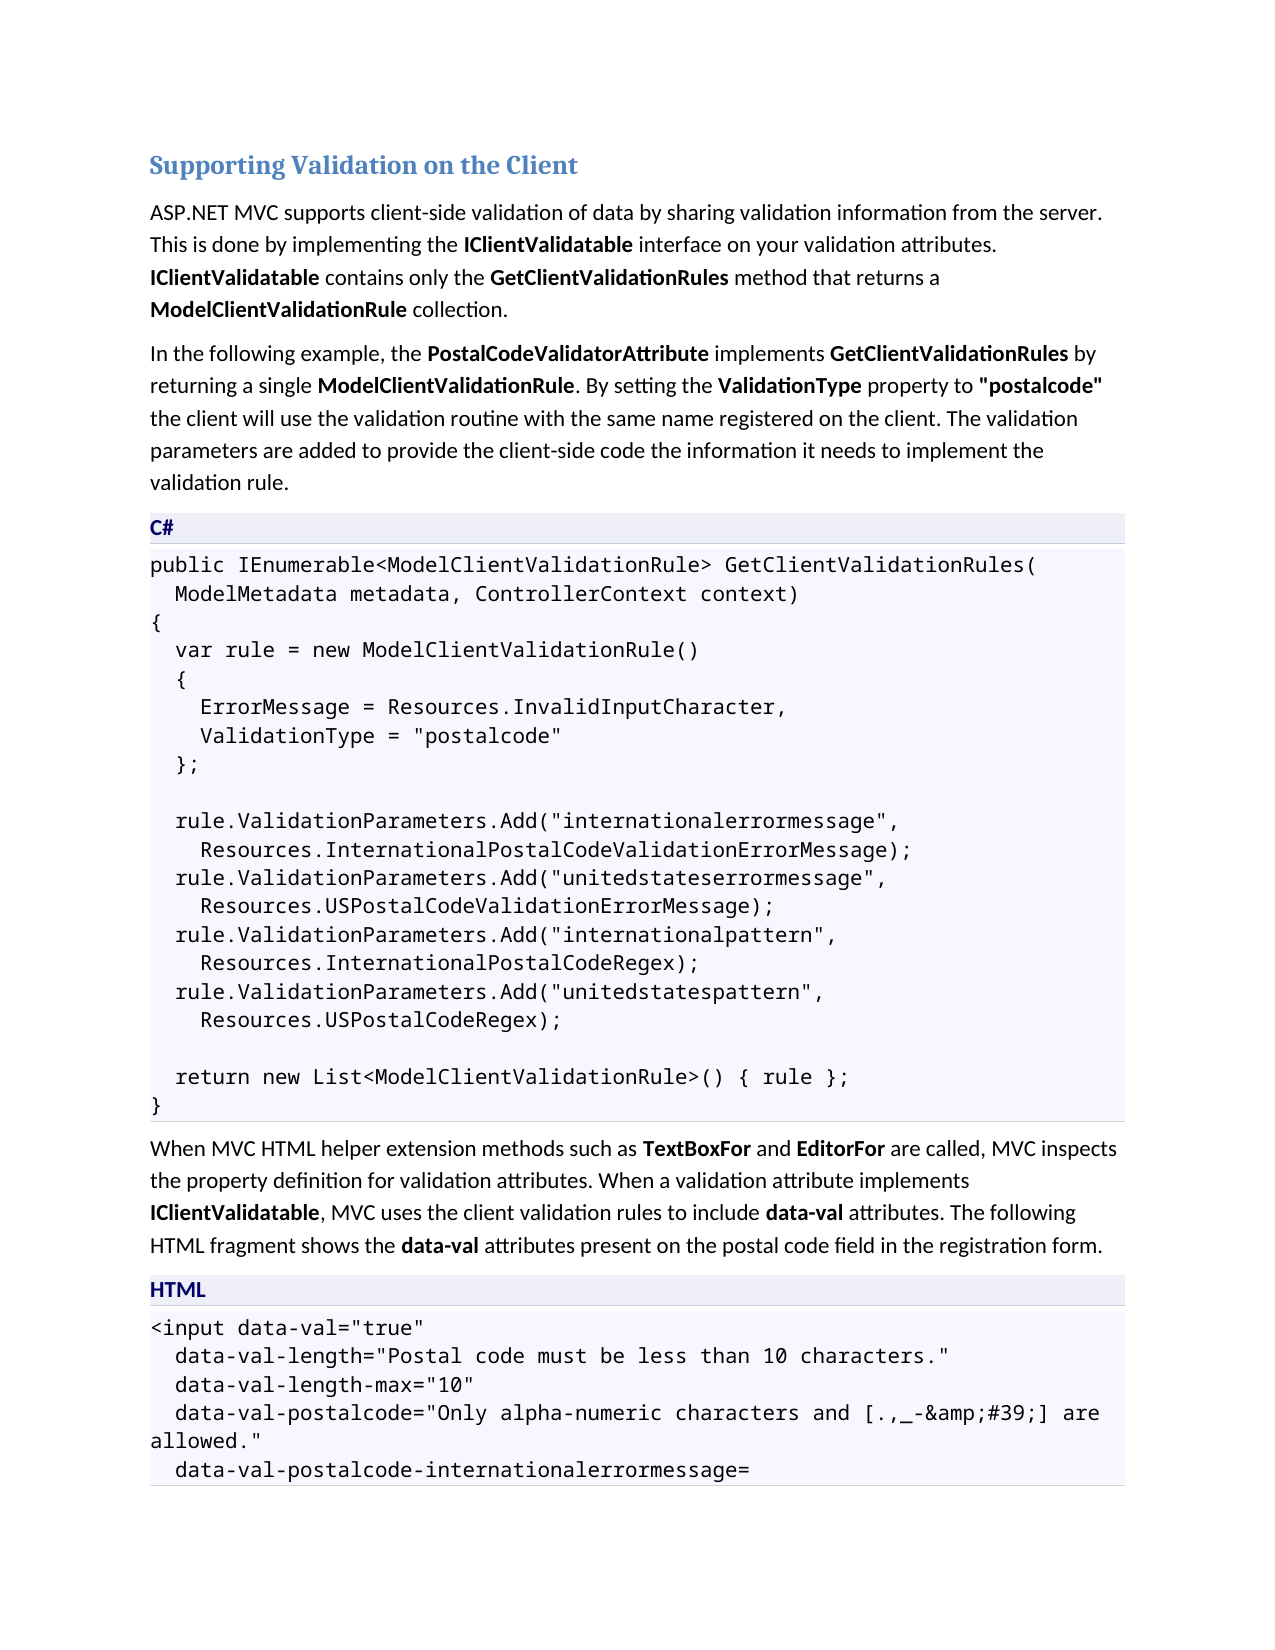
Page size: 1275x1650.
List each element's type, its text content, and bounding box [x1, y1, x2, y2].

text Resources.USPostalCodeRegex); [150, 1005, 1125, 1034]
text ModelMetadata metadata, ControllerContext context) [150, 579, 1125, 607]
text C# [150, 513, 1125, 543]
text data-val-postalcode="Only alpha-numeric characters and [.,_-&amp;#39;] are allowed." [150, 1398, 1125, 1452]
text Resources.InternationalPostalCodeValidationErrorMessage); [150, 835, 1125, 863]
text Resources.InternationalPostalCodeRegex); [150, 948, 1125, 977]
text rule.ValidationParameters.Add("unitedstatespattern", [150, 977, 1125, 1005]
text HTML [150, 1275, 1125, 1305]
text data-val-length-max="10" [150, 1370, 1125, 1398]
text rule.ValidationParameters.Add("unitedstateserrormessage", [150, 863, 1125, 892]
text rule.ValidationParameters.Add("internationalpattern", [150, 920, 1125, 948]
text }; [150, 749, 1125, 778]
text return new List<ModelClientValidationRule>() { rule }; [150, 1062, 1125, 1088]
text data-val-postalcode-internationalerrormessage= [150, 1452, 1125, 1485]
text data-val-length="Postal code must be less than 10 characters." [150, 1341, 1125, 1370]
text { [150, 664, 1125, 692]
text ASP.NET MVC supports client-side validation of data by sharing validation information from the server. This is done by implementing the IClientValidatable interface on your validation attributes. IClientValidatable contains only the GetClientValidationRules method that returns a ModelClientValidationRule collection. [150, 198, 1125, 323]
text When MVC HTML helper extension methods such as TextBoxFor and EditorFor are called, MVC inspects the property definition for validation attributes. When a validation attribute implements IClientValidatable, MVC uses the client validation rules to include data-val attributes. The following HTML fragment shows the data-val attributes present on the postal code field in the registration form. [150, 1134, 1125, 1259]
text var rule = new ModelClientValidationRule() [150, 636, 1125, 664]
text ValidationType = "postalcode" [150, 721, 1125, 749]
text Resources.USPostalCodeValidationErrorMessage); [150, 892, 1125, 920]
text public IEnumerable<ModelClientValidationRule> GetClientValidationRules( [150, 549, 1125, 579]
text In the following example, the PostalCodeValidatorAttribute implements GetClientValidationRules by returning a single ModelClientValidationRule. By setting the ValidationType property to "postalcode" the client will use the validation routine with the same name registered on the client. The validation parameters are added to provide the client-side code the information it needs to implement the validation rule. [150, 339, 1125, 496]
text <input data-val="true" [150, 1311, 1125, 1341]
subtitle Supporting Validation on the Client [150, 150, 1125, 181]
text ErrorMessage = Resources.InvalidInputCharacter, [150, 692, 1125, 721]
text { [150, 607, 1125, 636]
text } [150, 1088, 1125, 1121]
text rule.ValidationParameters.Add("internationalerrormessage", [150, 806, 1125, 835]
